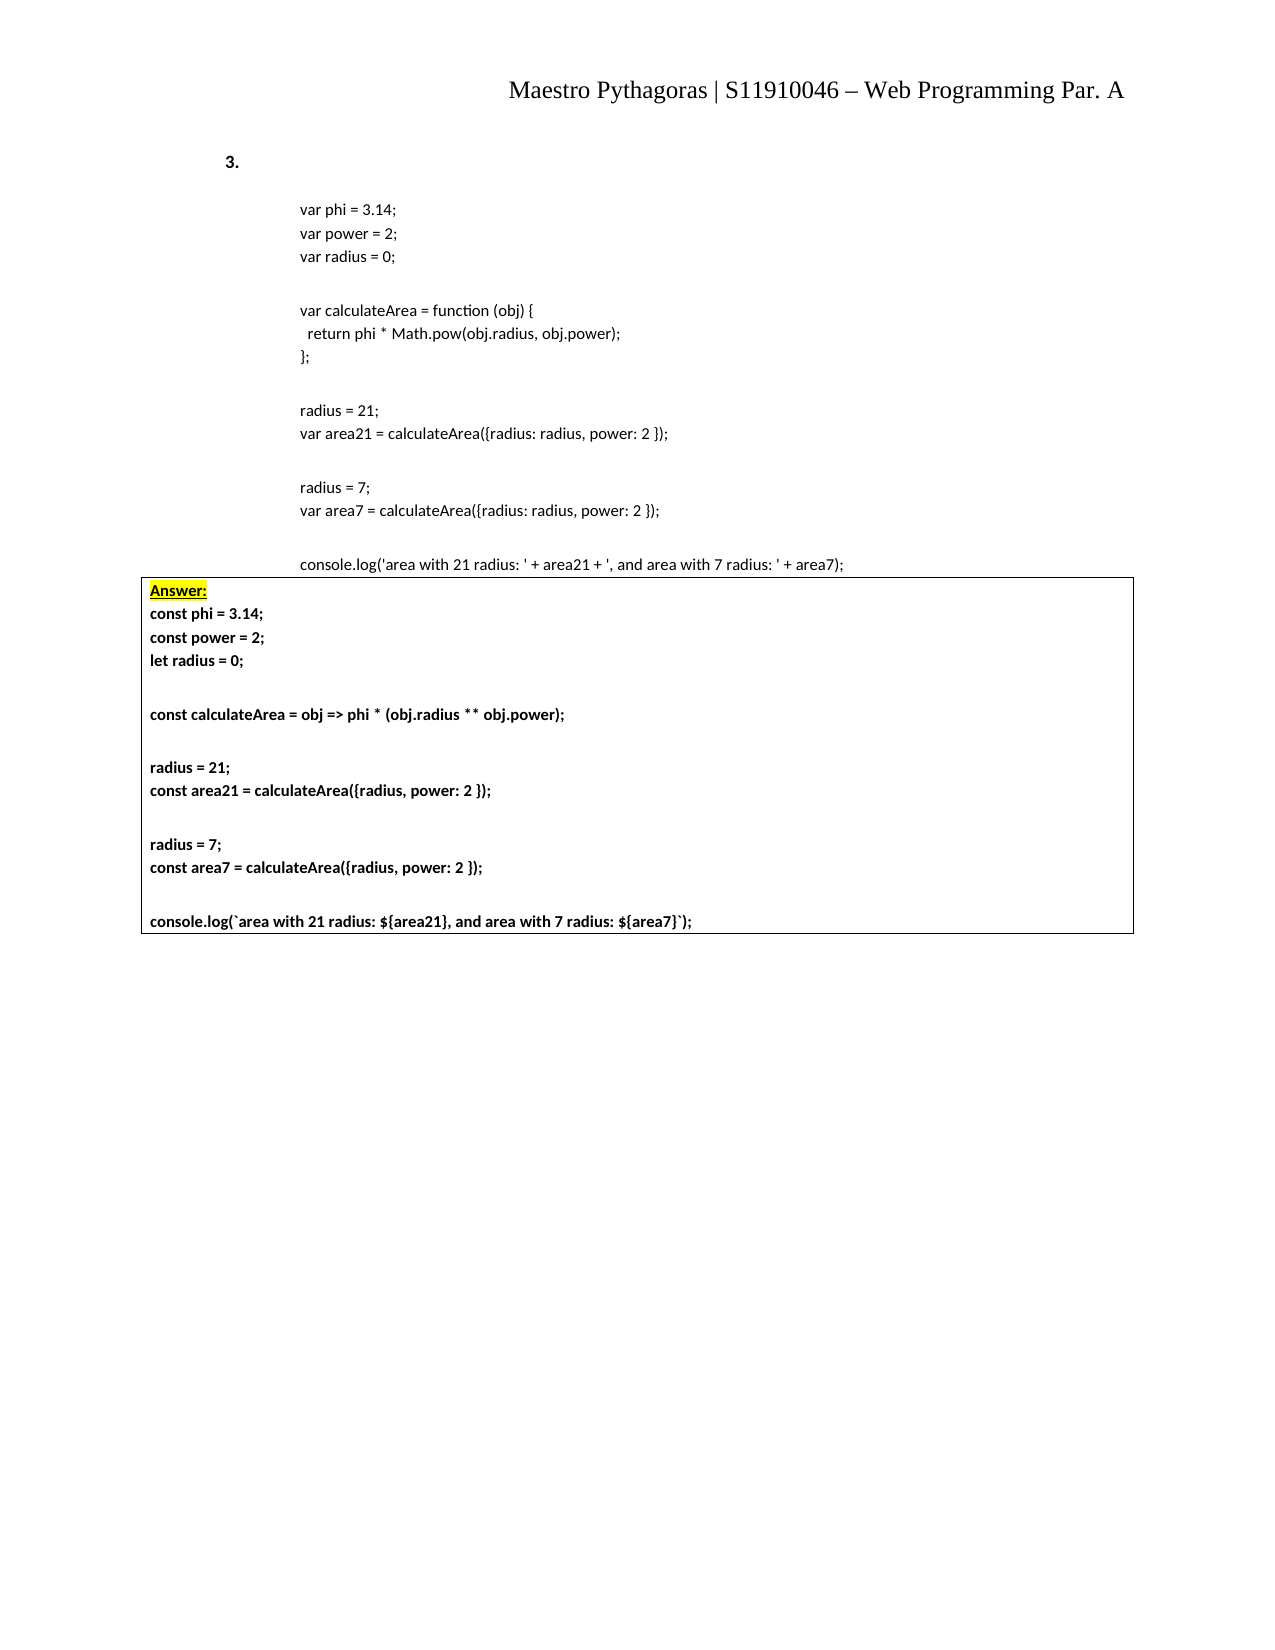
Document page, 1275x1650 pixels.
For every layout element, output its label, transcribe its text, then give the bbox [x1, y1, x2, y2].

text var calculateArea = function (obj) { [300, 300, 1125, 320]
text var power = 2; [300, 223, 1125, 243]
text console.log('area with 21 radius: ' + area21 + ', and area with 7 radius: ' + area7); [300, 554, 1125, 574]
text const power = 2; [142, 624, 1133, 647]
text return phi * Math.pow(obj.radius, obj.power); [300, 323, 1125, 343]
text var phi = 3.14; [300, 200, 1125, 220]
text const phi = 3.14; [142, 601, 1133, 624]
text var area7 = calculateArea({radius: radius, power: 2 }); [300, 500, 1125, 521]
text radius = 21; [300, 400, 1125, 420]
text let radius = 0; [142, 647, 1133, 671]
text const calculateArea = obj => phi * (obj.radius ** obj.power); [142, 701, 1133, 724]
text Answer: [142, 578, 1133, 601]
text radius = 7; [300, 477, 1125, 497]
text console.log(`area with 21 radius: ${area21}, and area with 7 radius: ${area7}`); [142, 908, 1133, 933]
text var area21 = calculateArea({radius: radius, power: 2 }); [300, 423, 1125, 444]
text }; [300, 347, 1125, 367]
text var radius = 0; [300, 246, 1125, 267]
text 3. [225, 150, 1125, 173]
text const area21 = calculateArea({radius, power: 2 }); [142, 778, 1133, 801]
text const area7 = calculateArea({radius, power: 2 }); [142, 854, 1133, 878]
text radius = 21; [142, 754, 1133, 778]
text radius = 7; [142, 831, 1133, 854]
